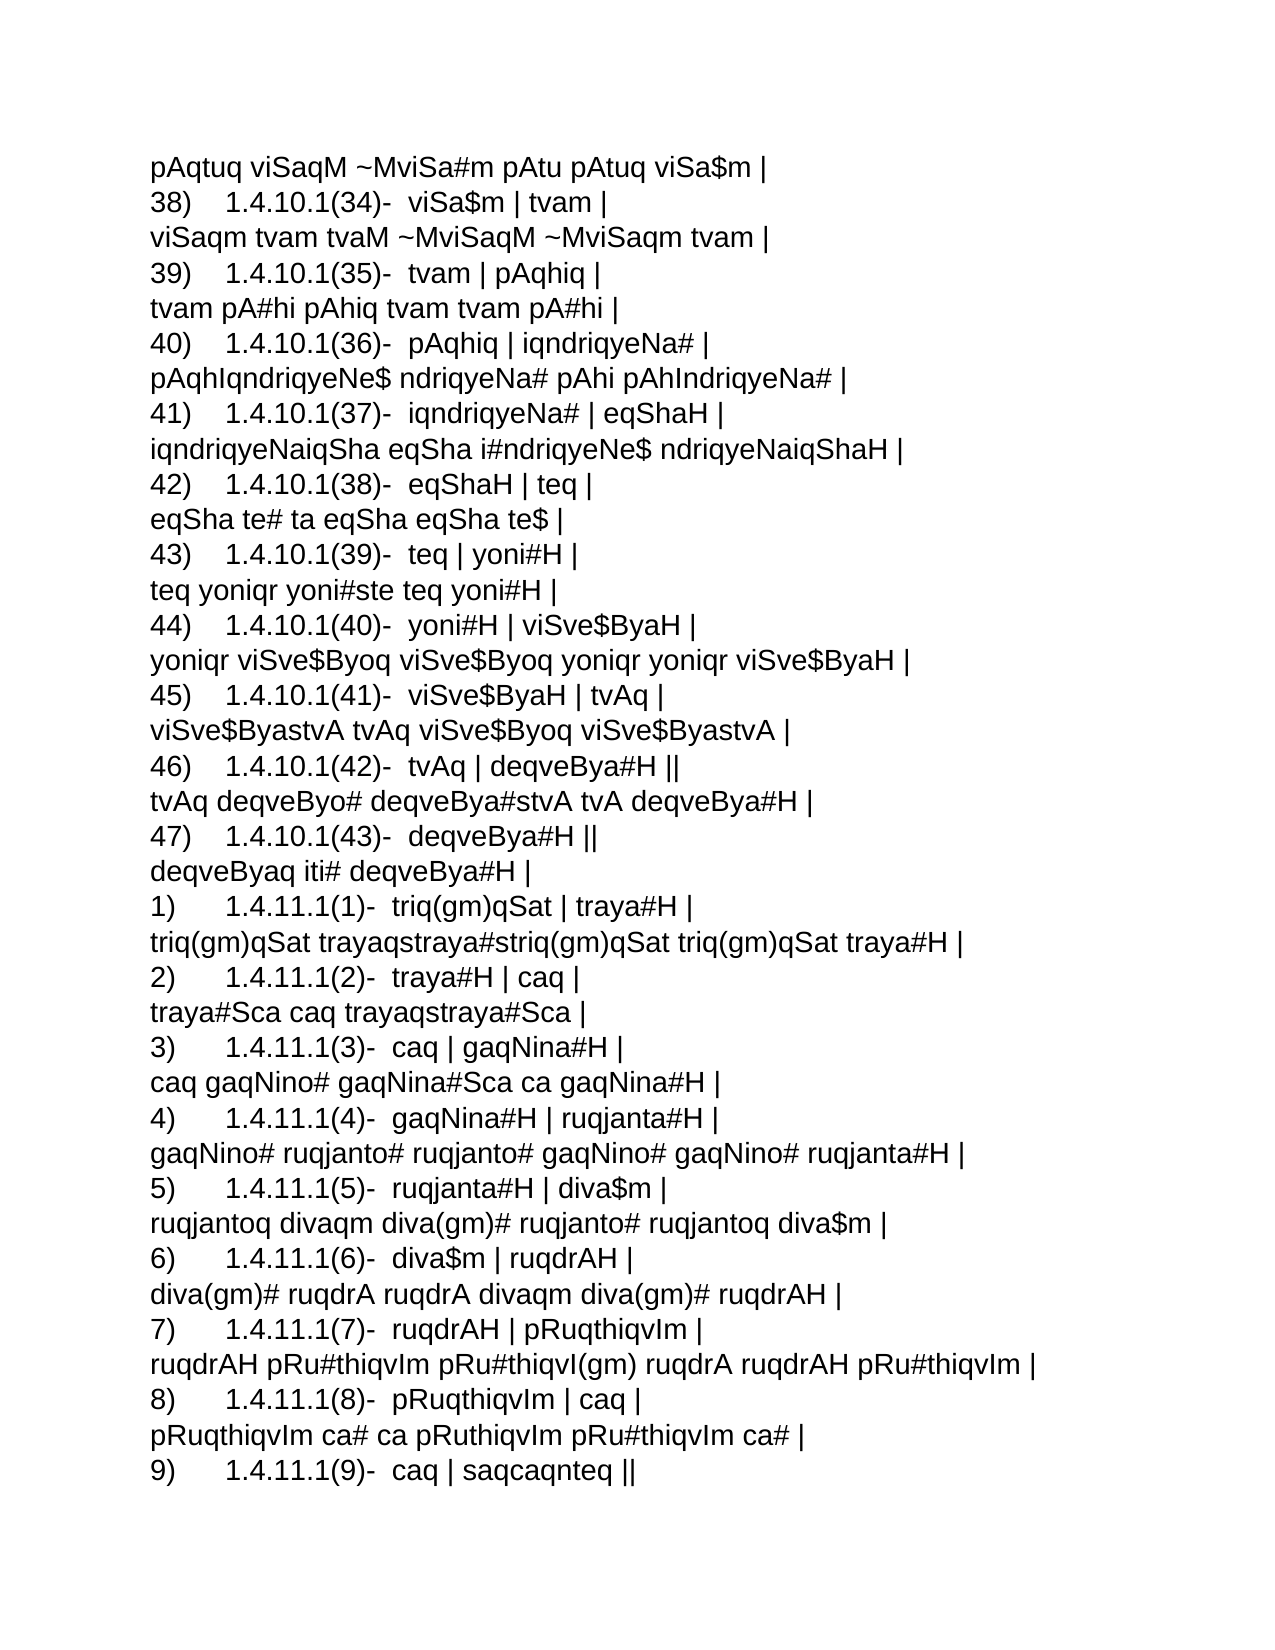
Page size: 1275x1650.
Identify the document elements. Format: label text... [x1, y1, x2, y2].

text pRuqthiqvIm ca# ca pRuthiqvIm pRu#thiqvIm ca# | [150, 1417, 1125, 1451]
text 5) 1.4.11.1(5)- ruqjanta#H | diva$m | [150, 1171, 1125, 1204]
text eqSha te# ta eqSha eqSha te$ | [150, 502, 1125, 536]
text teq yoniqr yoni#ste teq yoni#H | [150, 572, 1125, 606]
text 42) 1.4.10.1(38)- eqShaH | teq | [150, 467, 1125, 500]
text ruqjantoq divaqm diva(gm)# ruqjanto# ruqjantoq diva$m | [150, 1206, 1125, 1240]
text yoniqr viSve$Byoq viSve$Byoq yoniqr yoniqr viSve$ByaH | [150, 643, 1125, 676]
text traya#Sca caq trayaqstraya#Sca | [150, 995, 1125, 1028]
text 8) 1.4.11.1(8)- pRuqthiqvIm | caq | [150, 1382, 1125, 1416]
text 3) 1.4.11.1(3)- caq | gaqNina#H | [150, 1030, 1125, 1064]
text 47) 1.4.10.1(43)- deqveBya#H || [150, 819, 1125, 852]
text 43) 1.4.10.1(39)- teq | yoni#H | [150, 537, 1125, 571]
text 4) 1.4.11.1(4)- gaqNina#H | ruqjanta#H | [150, 1101, 1125, 1134]
text 1) 1.4.11.1(1)- triq(gm)qSat | traya#H | [150, 889, 1125, 923]
text tvAq deqveByo# deqveBya#stvA tvA deqveBya#H | [150, 784, 1125, 817]
text deqveByaq iti# deqveBya#H | [150, 854, 1125, 888]
text tvam pA#hi pAhiq tvam tvam pA#hi | [150, 291, 1125, 324]
text 7) 1.4.11.1(7)- ruqdrAH | pRuqthiqvIm | [150, 1312, 1125, 1345]
text 46) 1.4.10.1(42)- tvAq | deqveBya#H || [150, 748, 1125, 782]
text pAqhIqndriqyeNe$ ndriqyeNa# pAhi pAhIndriqyeNa# | [150, 361, 1125, 395]
text 44) 1.4.10.1(40)- yoni#H | viSve$ByaH | [150, 608, 1125, 641]
text gaqNino# ruqjanto# ruqjanto# gaqNino# gaqNino# ruqjanta#H | [150, 1136, 1125, 1169]
text viSaqm tvam tvaM ~MviSaqM ~MviSaqm tvam | [150, 220, 1125, 254]
text diva(gm)# ruqdrA ruqdrA divaqm diva(gm)# ruqdrAH | [150, 1277, 1125, 1310]
text 6) 1.4.11.1(6)- diva$m | ruqdrAH | [150, 1241, 1125, 1275]
text caq gaqNino# gaqNina#Sca ca gaqNina#H | [150, 1065, 1125, 1099]
text iqndriqyeNaiqSha eqSha i#ndriqyeNe$ ndriqyeNaiqShaH | [150, 432, 1125, 465]
text 40) 1.4.10.1(36)- pAqhiq | iqndriqyeNa# | [150, 326, 1125, 359]
text ruqdrAH pRu#thiqvIm pRu#thiqvI(gm) ruqdrA ruqdrAH pRu#thiqvIm | [150, 1347, 1125, 1381]
text 9) 1.4.11.1(9)- caq | saqcaqnteq || [150, 1453, 1125, 1486]
text 38) 1.4.10.1(34)- viSa$m | tvam | [150, 185, 1125, 219]
text 45) 1.4.10.1(41)- viSve$ByaH | tvAq | [150, 678, 1125, 712]
text pAqtuq viSaqM ~MviSa#m pAtu pAtuq viSa$m | [150, 150, 1125, 183]
text triq(gm)qSat trayaqstraya#striq(gm)qSat triq(gm)qSat traya#H | [150, 924, 1125, 958]
text 39) 1.4.10.1(35)- tvam | pAqhiq | [150, 256, 1125, 289]
text viSve$ByastvA tvAq viSve$Byoq viSve$ByastvA | [150, 713, 1125, 747]
text 41) 1.4.10.1(37)- iqndriqyeNa# | eqShaH | [150, 396, 1125, 430]
text 2) 1.4.11.1(2)- traya#H | caq | [150, 960, 1125, 993]
